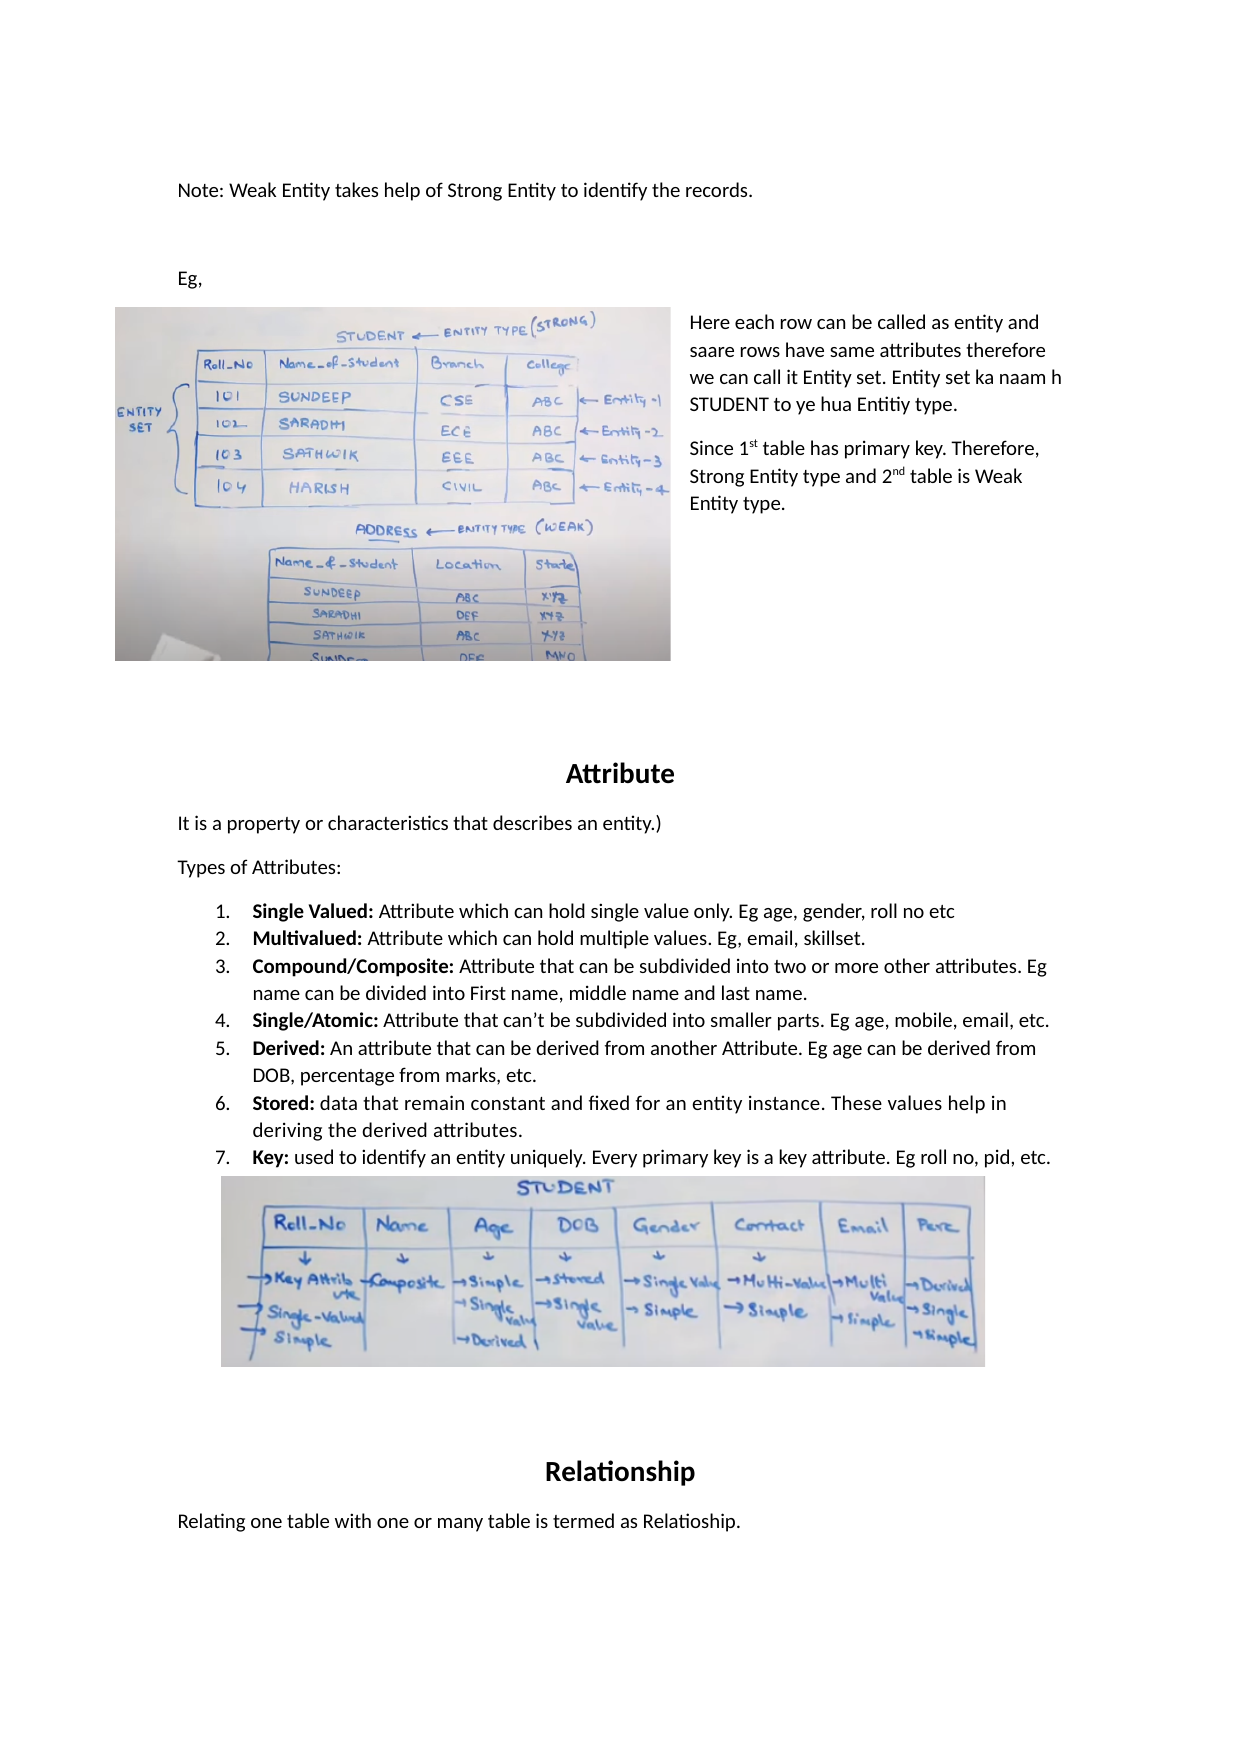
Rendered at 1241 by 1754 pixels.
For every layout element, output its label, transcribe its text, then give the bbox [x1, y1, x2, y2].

text Types of Attributes: [177, 854, 1063, 879]
text Note: Weak Entity takes help of Strong Entity to identify the records. [177, 177, 1063, 203]
list Multivalued: Attribute which can hold multiple values. Eg, email, skillset. [215, 925, 1063, 951]
picture [114, 307, 670, 661]
picture [221, 1176, 986, 1367]
text Attribute [177, 755, 1063, 790]
text Eg, [177, 265, 1063, 291]
list Derived: An attribute that can be derived from another Attribute. Eg age can be derived from DOB, percentage from marks, etc. [215, 1035, 1063, 1088]
text Relating one table with one or many table is termed as Relatioship. [177, 1508, 1063, 1534]
text Relationship [177, 1453, 1063, 1489]
text It is a property or characteristics that describes an entity.) [177, 810, 1063, 835]
list Stored: data that remain constant and fixed for an entity instance. These values help in deriving the derived attributes. [215, 1090, 1063, 1143]
list Key: used to identify an entity uniquely. Every primary key is a key attribute. Eg roll no, pid, etc. [215, 1144, 1063, 1170]
list Single Valued: Attribute which can hold single value only. Eg age, gender, roll no etc [215, 898, 1063, 923]
text Since 1st table has primary key. Therefore, Strong Entity type and 2nd table is Weak Entity type. [670, 436, 1063, 516]
list Single/Atomic: Attribute that can’t be subdivided into smaller parts. Eg age, mobile, email, etc. [215, 1008, 1063, 1033]
text Here each row can be called as entity and saare rows have same attributes therefore we can call it Entity set. Entity set ka naam h STUDENT to ye hua Entitiy type. [670, 309, 1063, 417]
list Compound/Composite: Attribute that can be subdivided into two or more other attributes. Eg name can be divided into First name, middle name and last name. [215, 953, 1063, 1006]
